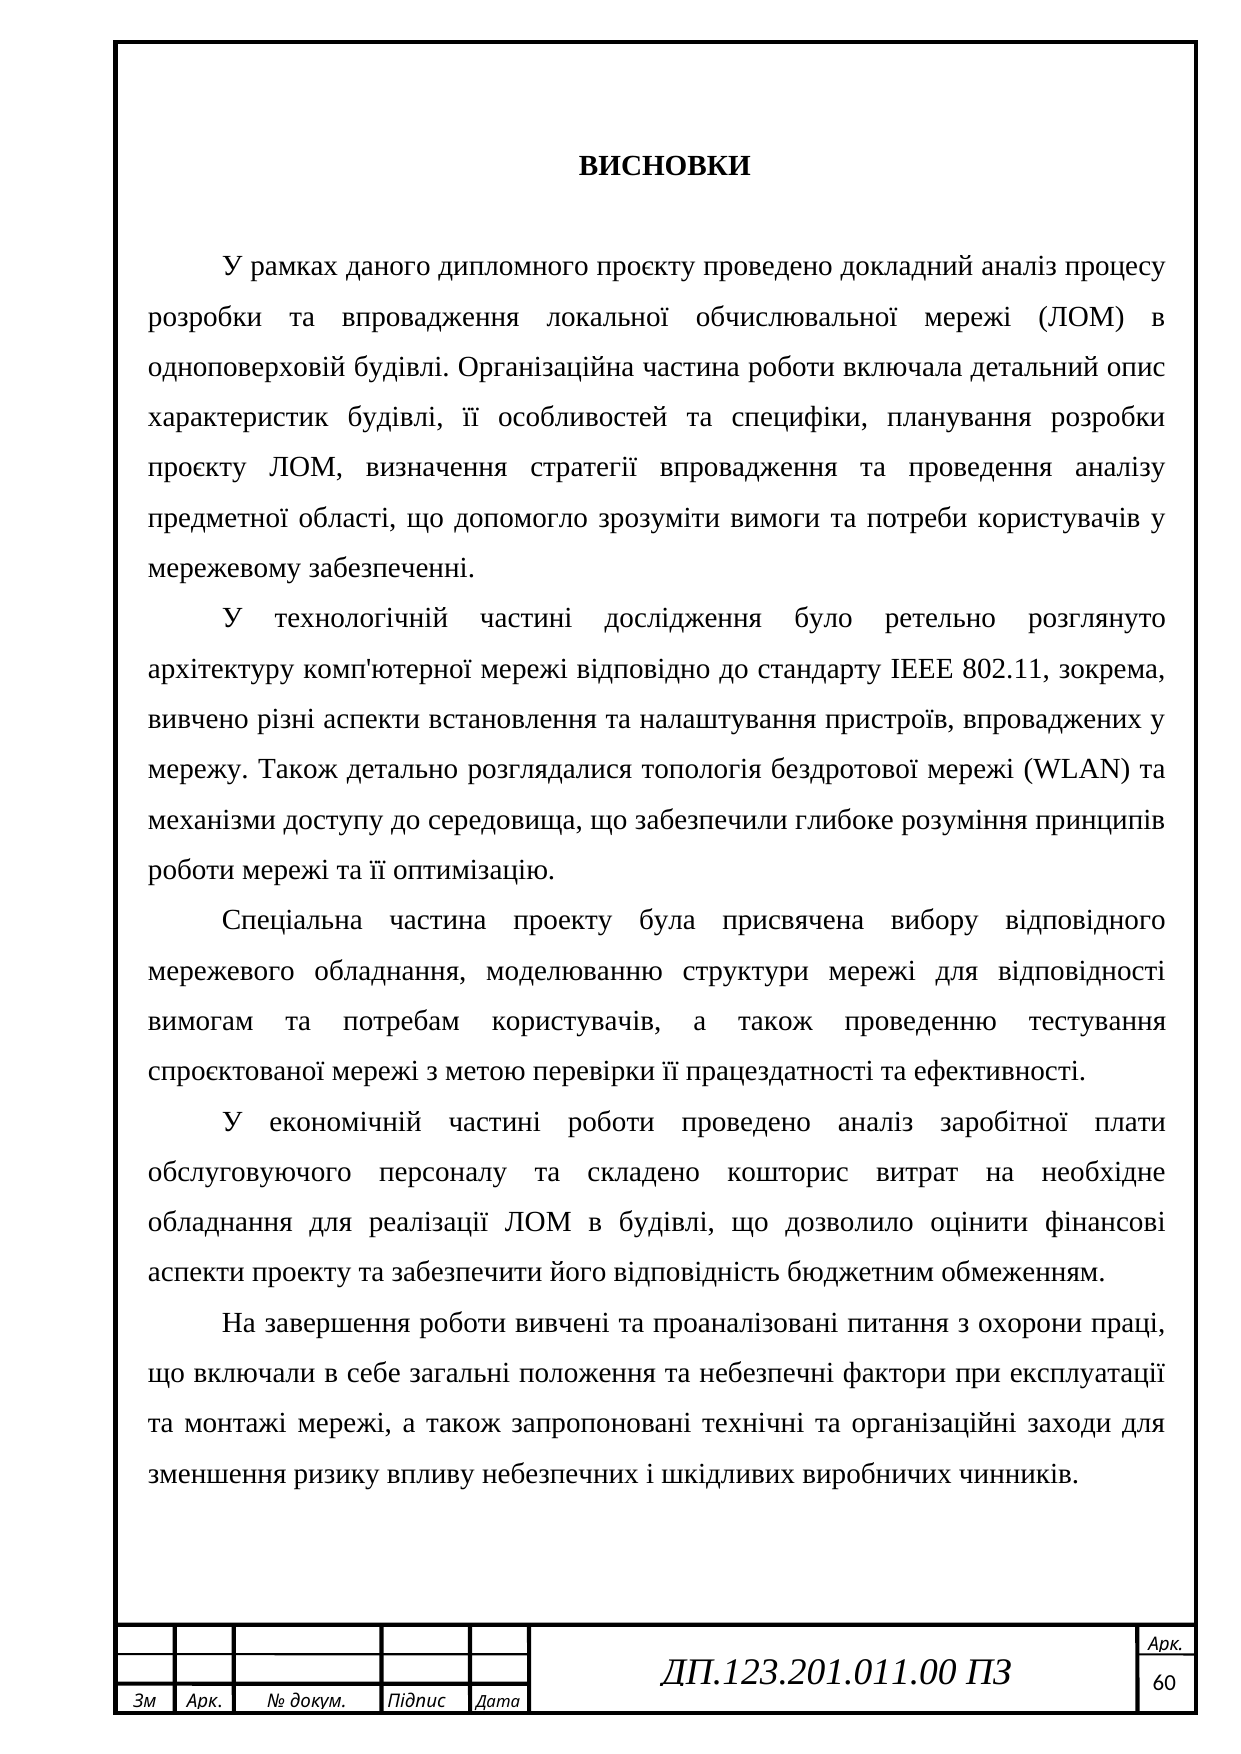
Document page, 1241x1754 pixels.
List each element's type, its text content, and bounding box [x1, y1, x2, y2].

text У рамках даного дипломного проєкту проведено докладний аналіз процесу розробки та впровадження локальної обчислювальної мережі (ЛОМ) в одноповерховій будівлі. Організаційна частина роботи включала детальний опис характеристик будівлі, її особливостей та специфіки, планування розробки проєкту ЛОМ, визначення стратегії впровадження та проведення аналізу предметної області, що допомогло зрозуміти вимоги та потреби користувачів у мережевому забезпеченні. [148, 248, 1167, 584]
text Спеціальна частина проекту була присвячена вибору відповідного мережевого обладнання, моделюванню структури мережі для відповідності вимогам та потребам користувачів, а також проведенню тестування спроєктованої мережі з метою перевірки її працездатності та ефективності. [148, 902, 1167, 1087]
text У технологічній частині дослідження було ретельно розглянуто архітектуру комп'ютерної мережі відповідно до стандарту IEEE 802.11, зокрема, вивчено різні аспекти встановлення та налаштування пристроїв, впроваджених у мережу. Також детально розглядалися топологія бездротової мережі (WLAN) та механізми доступу до середовища, що забезпечили глибоке розуміння принципів роботи мережі та її оптимізацію. [148, 601, 1167, 886]
text У економічній частині роботи проведено аналіз заробітної плати обслуговуючого персоналу та складено кошторис витрат на необхідне обладнання для реалізації ЛОМ в будівлі, що дозволило оцінити фінансові аспекти проекту та забезпечити його відповідність бюджетним обмеженням. [148, 1104, 1167, 1288]
subtitle ВИСНОВКИ [162, 148, 1167, 181]
text На завершення роботи вивчені та проаналізовані питання з охорони праці, що включали в себе загальні положення та небезпечні фактори при експлуатації та монтажі мережі, а також запропоновані технічні та організаційні заходи для зменшення ризику впливу небезпечних і шкідливих виробничих чинників. [148, 1305, 1167, 1489]
